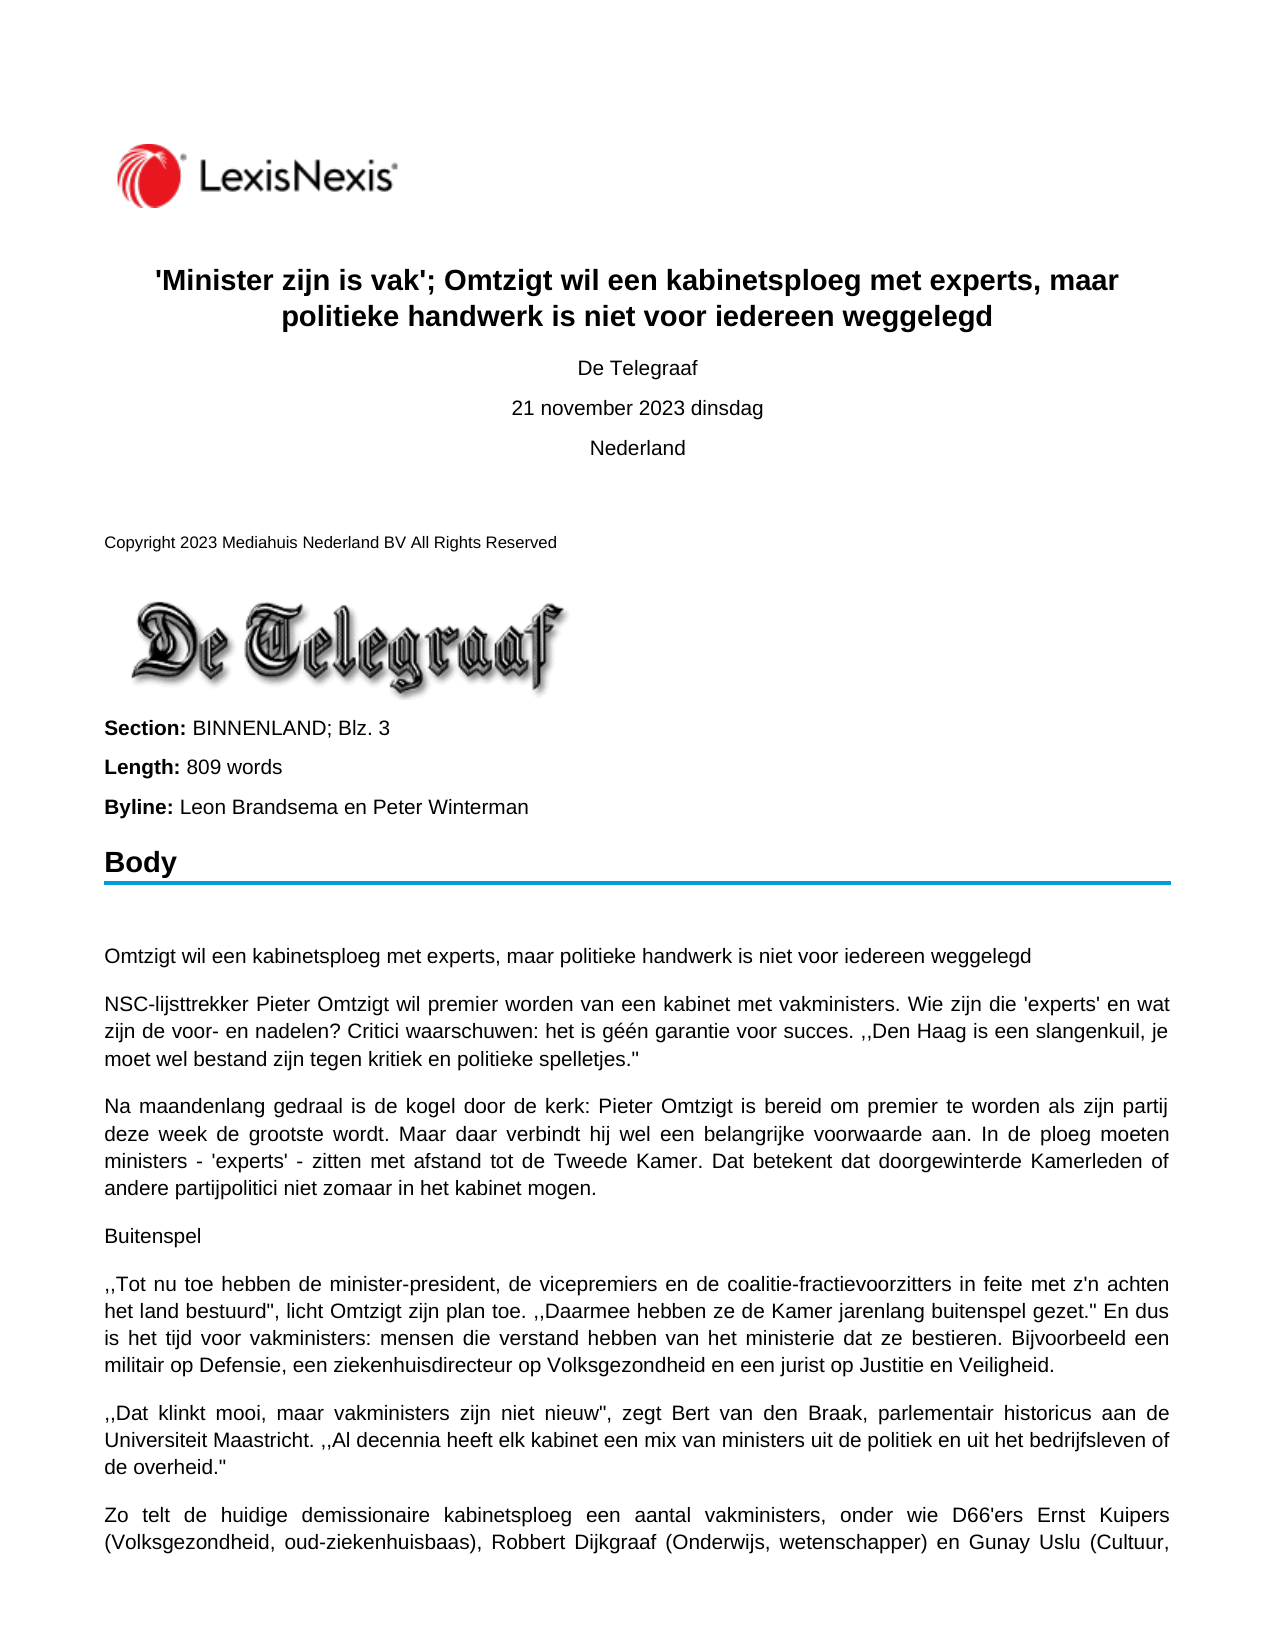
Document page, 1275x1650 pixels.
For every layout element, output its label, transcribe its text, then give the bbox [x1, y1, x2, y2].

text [104, 1499, 1171, 1554]
text Body [104, 843, 1171, 879]
text NSC-lijsttrekker Pieter Omtzigt wil premier worden van een kabinet met vakministers. Wie zijn die 'experts' en wat zijn de voor- en nadelen? Critici waarschuwen: het is géén garantie voor succes. ,,Den Haag is een slangenkuil, je moet wel bestand zijn tegen kritiek en politieke spelletjes." [104, 989, 1171, 1070]
text Na maandenlang gedraal is de kogel door de kerk: Pieter Omtzigt is bereid om premier te worden als zijn partij deze week de grootste wordt. Maar daar verbindt hij wel een belangrijke voorwaarde aan. In de ploeg moeten ministers - 'experts' - zitten met afstand tot de Tweede Kamer. Dat betekent dat doorgewinterde Kamerleden of andere partijpolitici niet zomaar in het kabinet mogen. [104, 1091, 1171, 1199]
subtitle 'Minister zijn is vak'; Omtzigt wil een kabinetsploeg met experts, maar politieke handwerk is niet voor iedereen weggelegd [104, 261, 1171, 332]
text De Telegraaf [104, 353, 1171, 380]
text Byline: Leon Brandsema en Peter Winterman [104, 791, 1171, 818]
text Length: 809 words [104, 752, 1171, 779]
text 21 november 2023 dinsdag [104, 393, 1171, 420]
text ,,Tot nu toe hebben de minister-president, de vicepremiers en de coalitie-fractievoorzitters in feite met z'n achten het land bestuurd", licht Omtzigt zijn plan toe. ,,Daarmee hebben ze de Kamer jarenlang buitenspel gezet." En dus is het tijd voor vakministers: mensen die verstand hebben van het ministerie dat ze bestieren. Bijvoorbeeld een militair op Defensie, een ziekenhuisdirecteur op Volksgezondheid en een jurist op Justitie en Veiligheid. [104, 1268, 1171, 1377]
text ,,Dat klinkt mooi, maar vakministers zijn niet nieuw", zegt Bert van den Braak, parlementair historicus aan de Universiteit Maastricht. ,,Al decennia heeft elk kabinet een mix van ministers uit de politiek en uit het bedrijfsleven of de overheid." [104, 1397, 1171, 1479]
text Copyright 2023 Mediahuis Nederland BV All Rights Reserved [104, 501, 1171, 552]
text Omtzigt wil een kabinetsploeg met experts, maar politieke handwerk is niet voor iedereen weggelegd [104, 941, 1171, 968]
text Nederland [104, 432, 1171, 459]
text Buitenspel [104, 1220, 1171, 1247]
picture [104, 144, 412, 208]
text Section: BINNENLAND; Blz. 3 [104, 712, 1171, 739]
